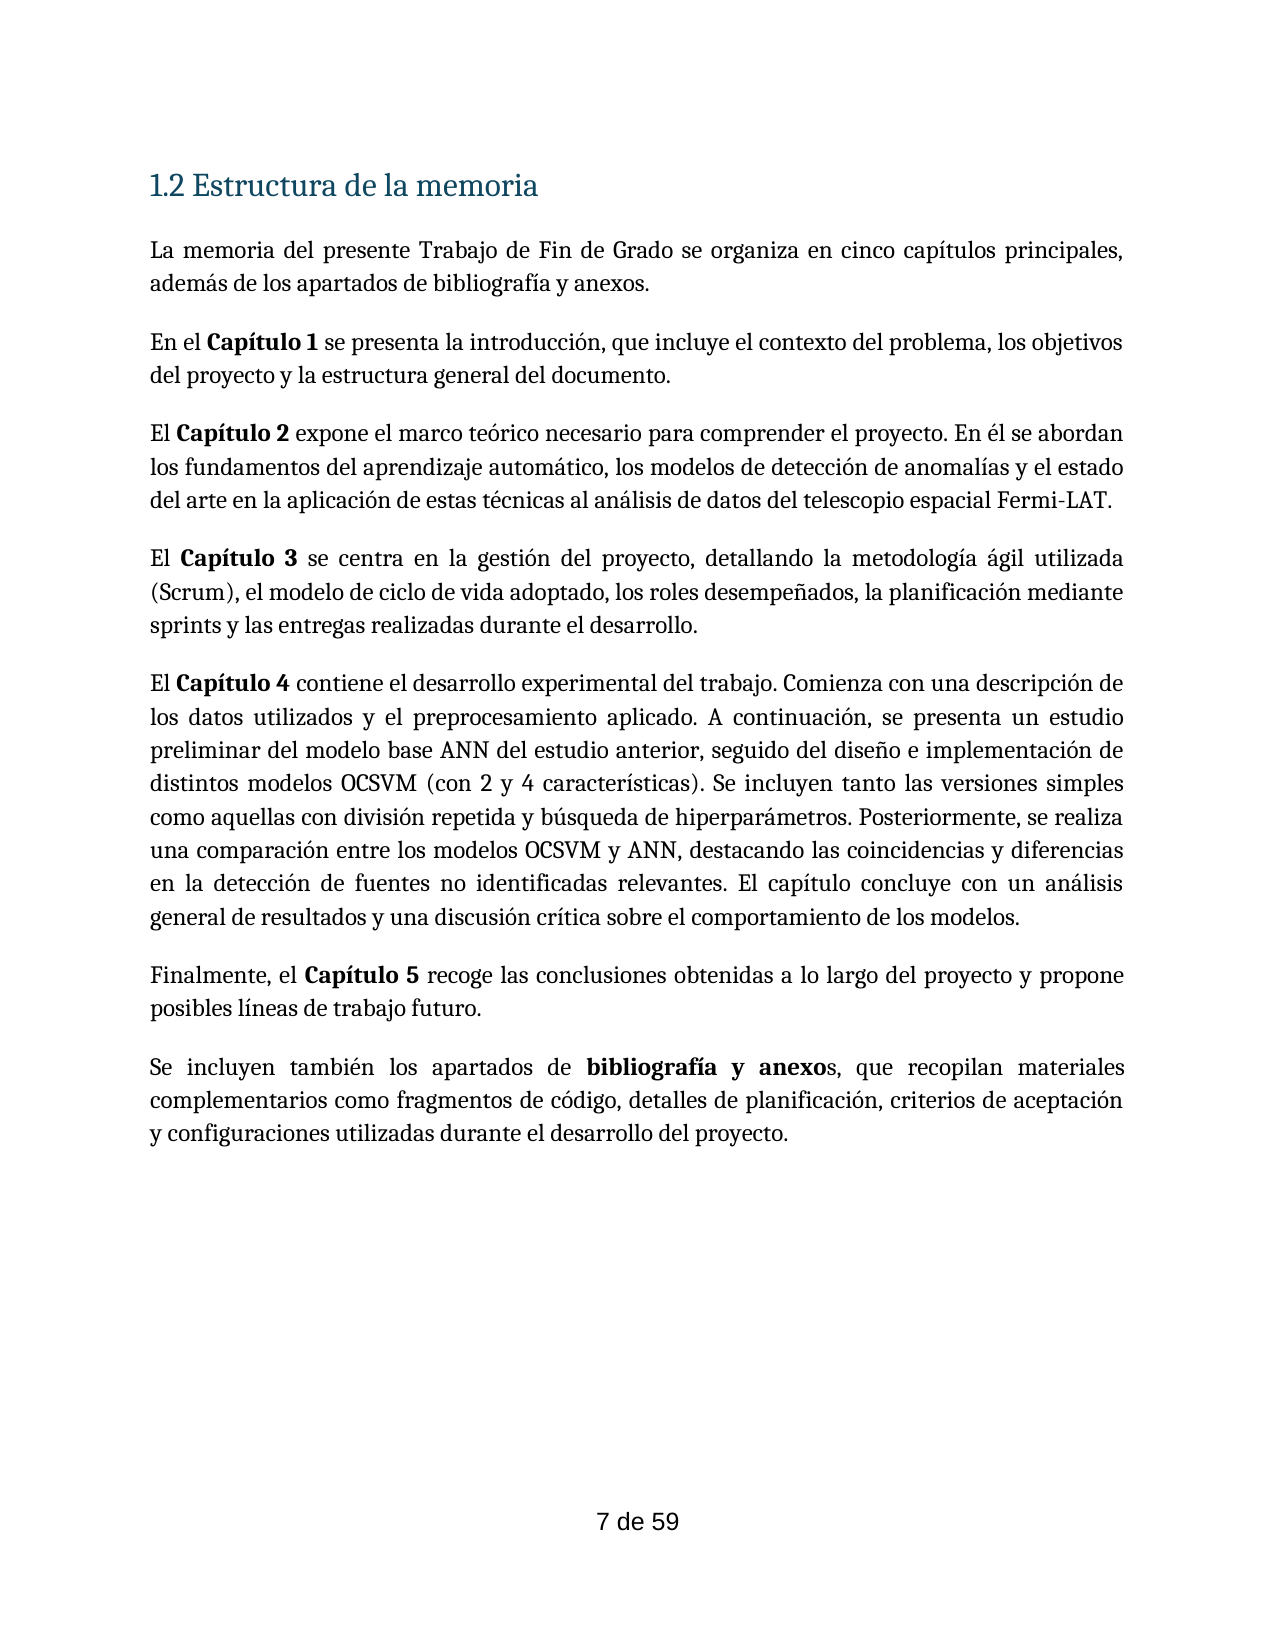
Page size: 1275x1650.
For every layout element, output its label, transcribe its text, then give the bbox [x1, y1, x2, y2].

text El Capítulo 4 contiene el desarrollo experimental del trabajo. Comienza con una descripción de los datos utilizados y el preprocesamiento aplicado. A continuación, se presenta un estudio preliminar del modelo base ANN del estudio anterior, seguido del diseño e implementación de distintos modelos OCSVM (con 2 y 4 características). Se incluyen tanto las versiones simples como aquellas con división repetida y búsqueda de hiperparámetros. Posteriormente, se realiza una comparación entre los modelos OCSVM y ANN, destacando las coincidencias y diferencias en la detección de fuentes no identificadas relevantes. El capítulo concluye con un análisis general de resultados y una discusión crítica sobre el comportamiento de los modelos. [150, 669, 1125, 931]
text En el Capítulo 1 se presenta la introducción, que incluye el contexto del problema, los objetivos del proyecto y la estructura general del documento. [150, 328, 1125, 390]
subtitle 1.2 Estructura de la memoria [150, 167, 1125, 205]
text El Capítulo 3 se centra en la gestión del proyecto, detallando la metodología ágil utilizada (Scrum), el modelo de ciclo de vida adoptado, los roles desempeñados, la planificación mediante sprints y las entregas realizadas durante el desarrollo. [150, 544, 1125, 640]
text Se incluyen también los apartados de bibliografía y anexos, que recopilan materiales complementarios como fragmentos de código, detalles de planificación, criterios de aceptación y configuraciones utilizadas durante el desarrollo del proyecto. [150, 1053, 1125, 1148]
text La memoria del presente Trabajo de Fin de Grado se organiza en cinco capítulos principales, además de los apartados de bibliografía y anexos. [150, 236, 1125, 298]
text Finalmente, el Capítulo 5 recoge las conclusiones obtenidas a lo largo del proyecto y propone posibles líneas de trabajo futuro. [150, 961, 1125, 1023]
text El Capítulo 2 expone el marco teórico necesario para comprender el proyecto. En él se abordan los fundamentos del aprendizaje automático, los modelos de detección de anomalías y el estado del arte en la aplicación de estas técnicas al análisis de datos del telescopio espacial Fermi-LAT. [150, 419, 1125, 515]
